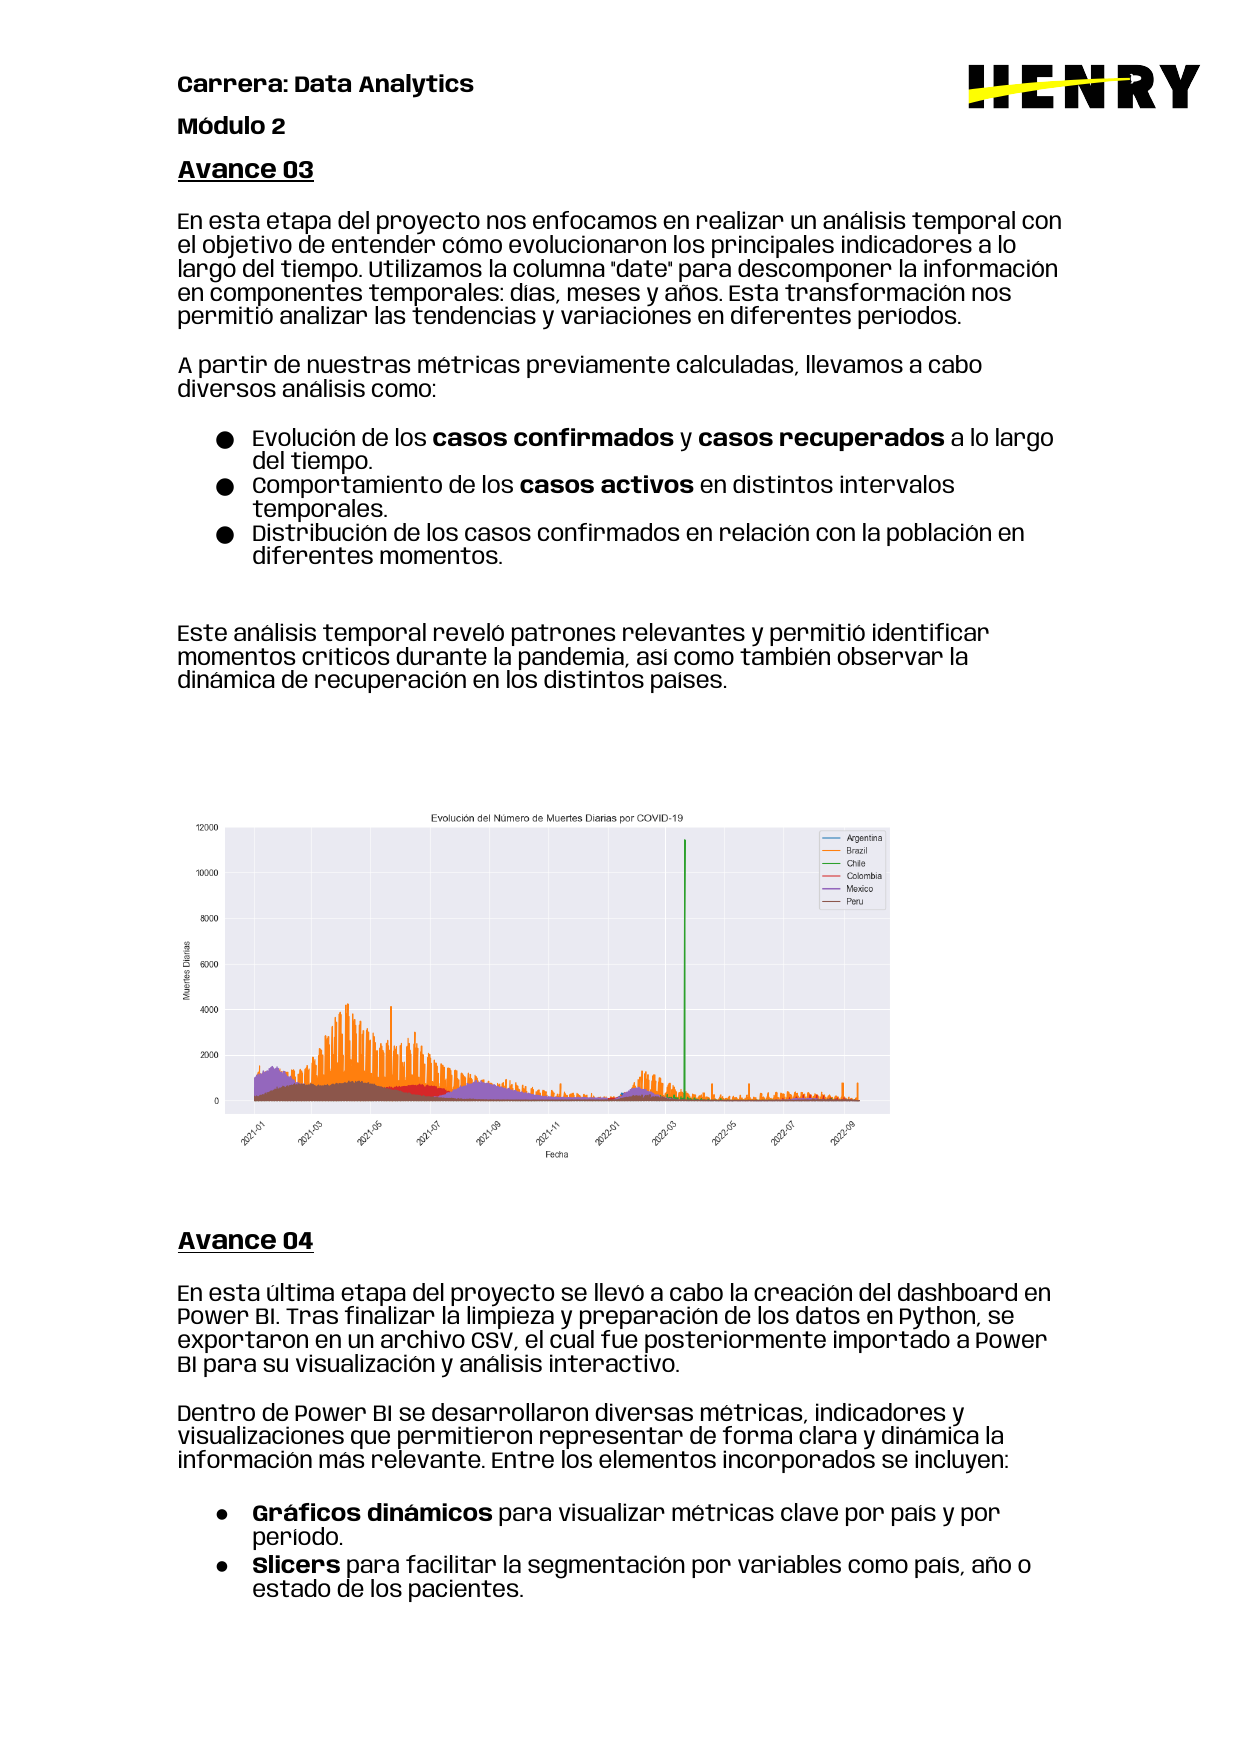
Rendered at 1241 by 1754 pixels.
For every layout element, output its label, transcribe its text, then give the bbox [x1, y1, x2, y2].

subtitle En esta etapa del proyecto nos enfocamos en realizar un análisis temporal con el objetivo de entender cómo evolucionaron los principales indicadores a lo largo del tiempo. Utilizamos la columna "date" para descomponer la información en componentes temporales: días, meses y años. Esta transformación nos permitió analizar las tendencias y variaciones en diferentes períodos. [177, 211, 1063, 330]
subtitle A partir de nuestras métricas previamente calculadas, llevamos a cabo diversos análisis como: [177, 355, 1063, 403]
list Gráficos dinámicos para visualizar métricas clave por país y por período. [215, 1499, 1063, 1551]
picture [177, 808, 895, 1165]
subtitle Evolución de los casos confirmados y casos recuperados a lo largo del tiempo. [215, 428, 1063, 475]
text En esta última etapa del proyecto se llevó a cabo la creación del dashboard en Power BI. Tras finalizar la limpieza y preparación de los datos en Python, se exportaron en un archivo CSV, el cual fue posteriormente importado a Power BI para su visualización y análisis interactivo. [177, 1283, 1063, 1378]
text Dentro de Power BI se desarrollaron diversas métricas, indicadores y visualizaciones que permitieron representar de forma clara y dinámica la información más relevante. Entre los elementos incorporados se incluyen: [177, 1403, 1063, 1474]
list Slicers para facilitar la segmentación por variables como país, año o estado de los pacientes. [215, 1551, 1063, 1603]
subtitle Este análisis temporal reveló patrones relevantes y permitió identificar momentos críticos durante la pandemia, así como también observar la dinámica de recuperación en los distintos países. [177, 623, 1063, 694]
subtitle Avance 03 [177, 158, 1063, 184]
subtitle Comportamiento de los casos activos en distintos intervalos temporales. [215, 475, 1063, 523]
picture [949, 30, 1232, 140]
subtitle Distribución de los casos confirmados en relación con la población en diferentes momentos. [215, 523, 1063, 598]
text Avance 04 [177, 1230, 1063, 1256]
